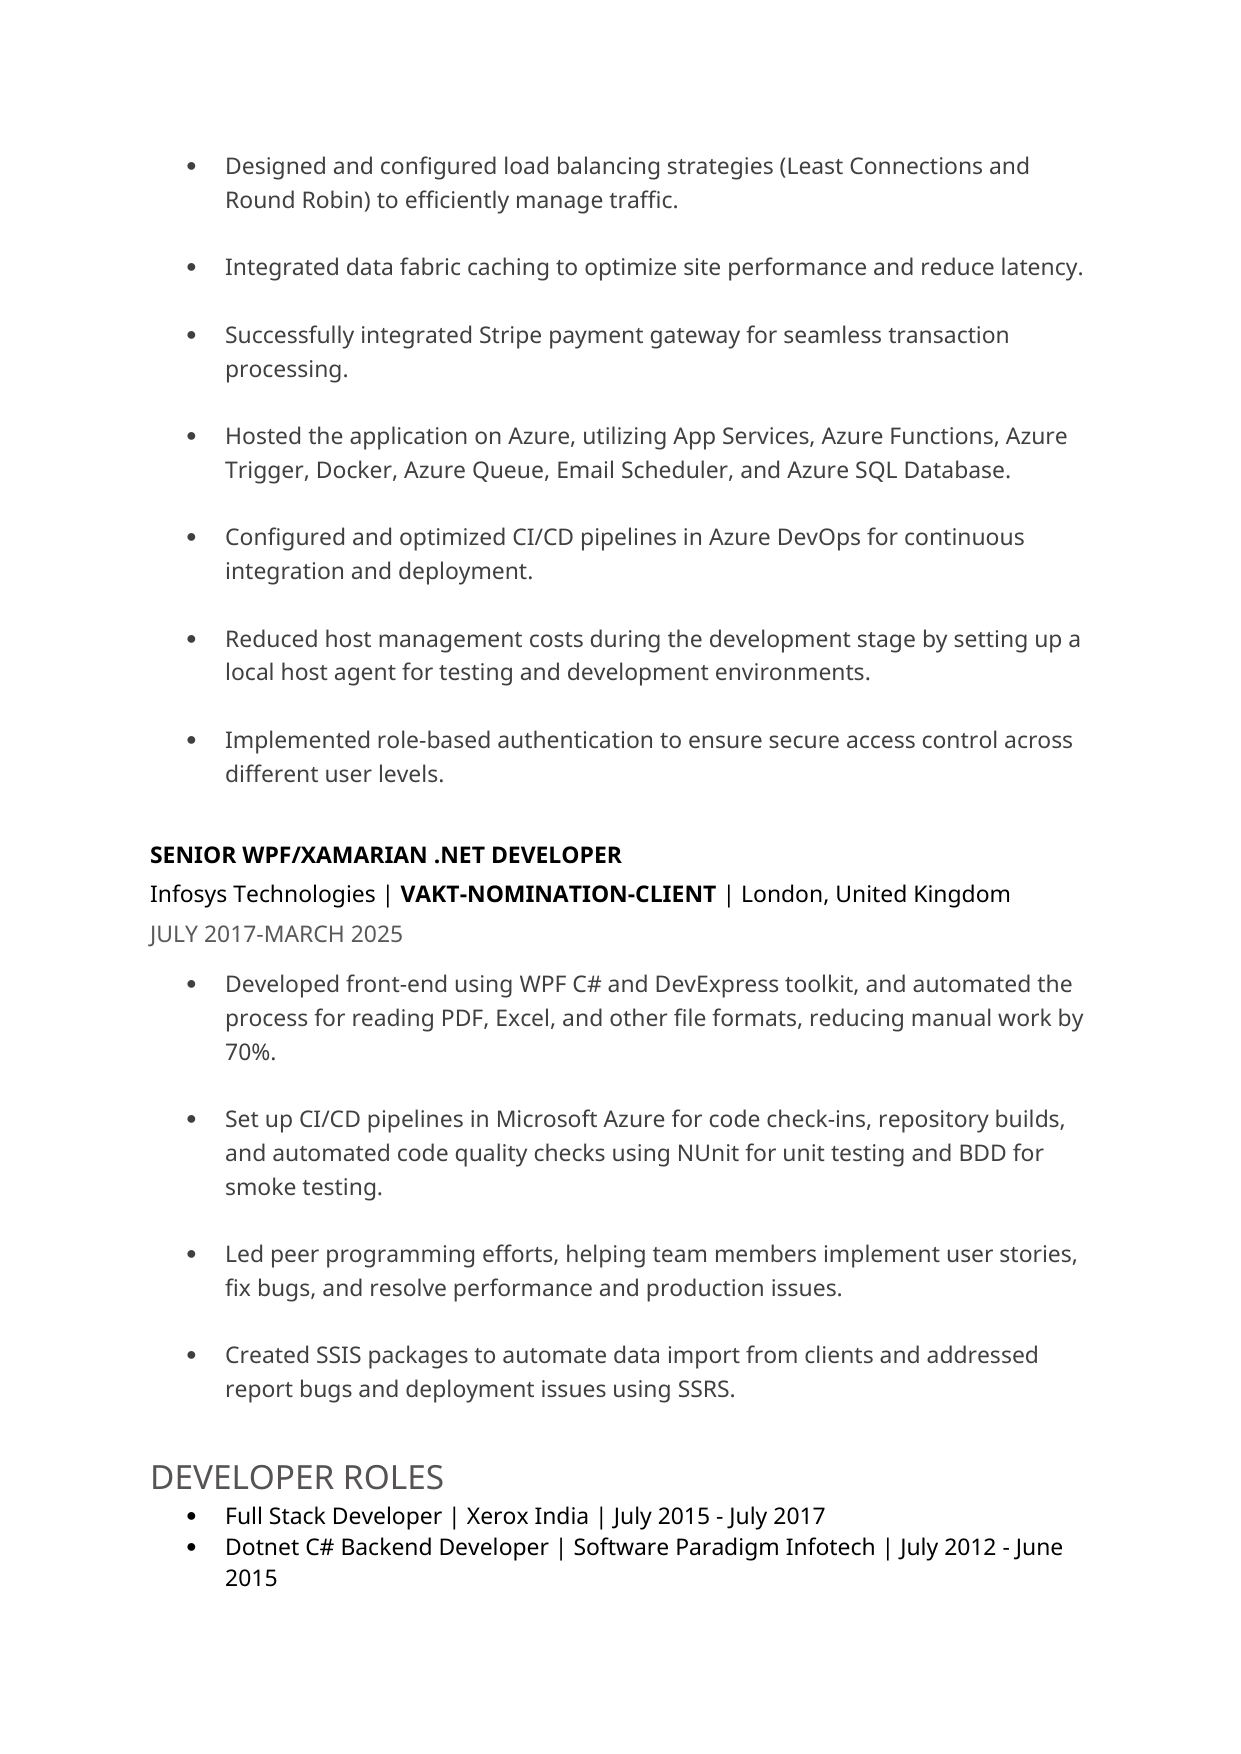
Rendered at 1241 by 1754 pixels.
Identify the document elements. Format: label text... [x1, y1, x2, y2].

list Designed and configured load balancing strategies (Least Connections and Round Robin) to efficiently manage traffic. [187, 150, 1090, 215]
list Set up CI/CD pipelines in Microsoft Azure for code check-ins, repository builds, and automated code quality checks using NUnit for unit testing and BDD for smoke testing. [187, 1103, 1090, 1202]
list Successfully integrated Stripe payment gateway for seamless transaction processing. [187, 319, 1090, 384]
list Dotnet C# Backend Developer | Software Paradigm Infotech | July 2012 - June 2015 [187, 1531, 1090, 1593]
list Reduced host management costs during the development stage by setting up a local host agent for testing and development environments. [187, 622, 1090, 687]
list Developed front-end using WPF C# and DevExpress toolkit, and automated the process for reading PDF, Excel, and other file formats, reducing manual work by 70%. [187, 968, 1090, 1067]
text DEVELOPER ROLES [150, 1454, 1090, 1499]
list Configured and optimized CI/CD pipelines in Azure DevOps for continuous integration and deployment. [187, 521, 1090, 586]
list Hosted the application on Azure, utilizing App Services, Azure Functions, Azure Trigger, Docker, Azure Queue, Email Scheduler, and Azure SQL Database. [187, 420, 1090, 485]
list Integrated data fabric caching to optimize site performance and reduce latency. [187, 251, 1090, 282]
text Infosys Technologies | VAKT-NOMINATION-CLIENT | London, United Kingdom [150, 878, 1090, 909]
list Created SSIS packages to automate data import from clients and addressed report bugs and deployment issues using SSRS. [187, 1339, 1090, 1404]
list Full Stack Developer | Xerox India | July 2015 - July 2017 [187, 1499, 1090, 1531]
text July 2017-March 2025 [150, 918, 1090, 949]
list Implemented role-based authentication to ensure secure access control across different user levels. [187, 724, 1090, 789]
list Led peer programming efforts, helping team members implement user stories, fix bugs, and resolve performance and production issues. [187, 1238, 1090, 1303]
text Senior WPF/Xamarian .net Developer [150, 838, 1090, 870]
